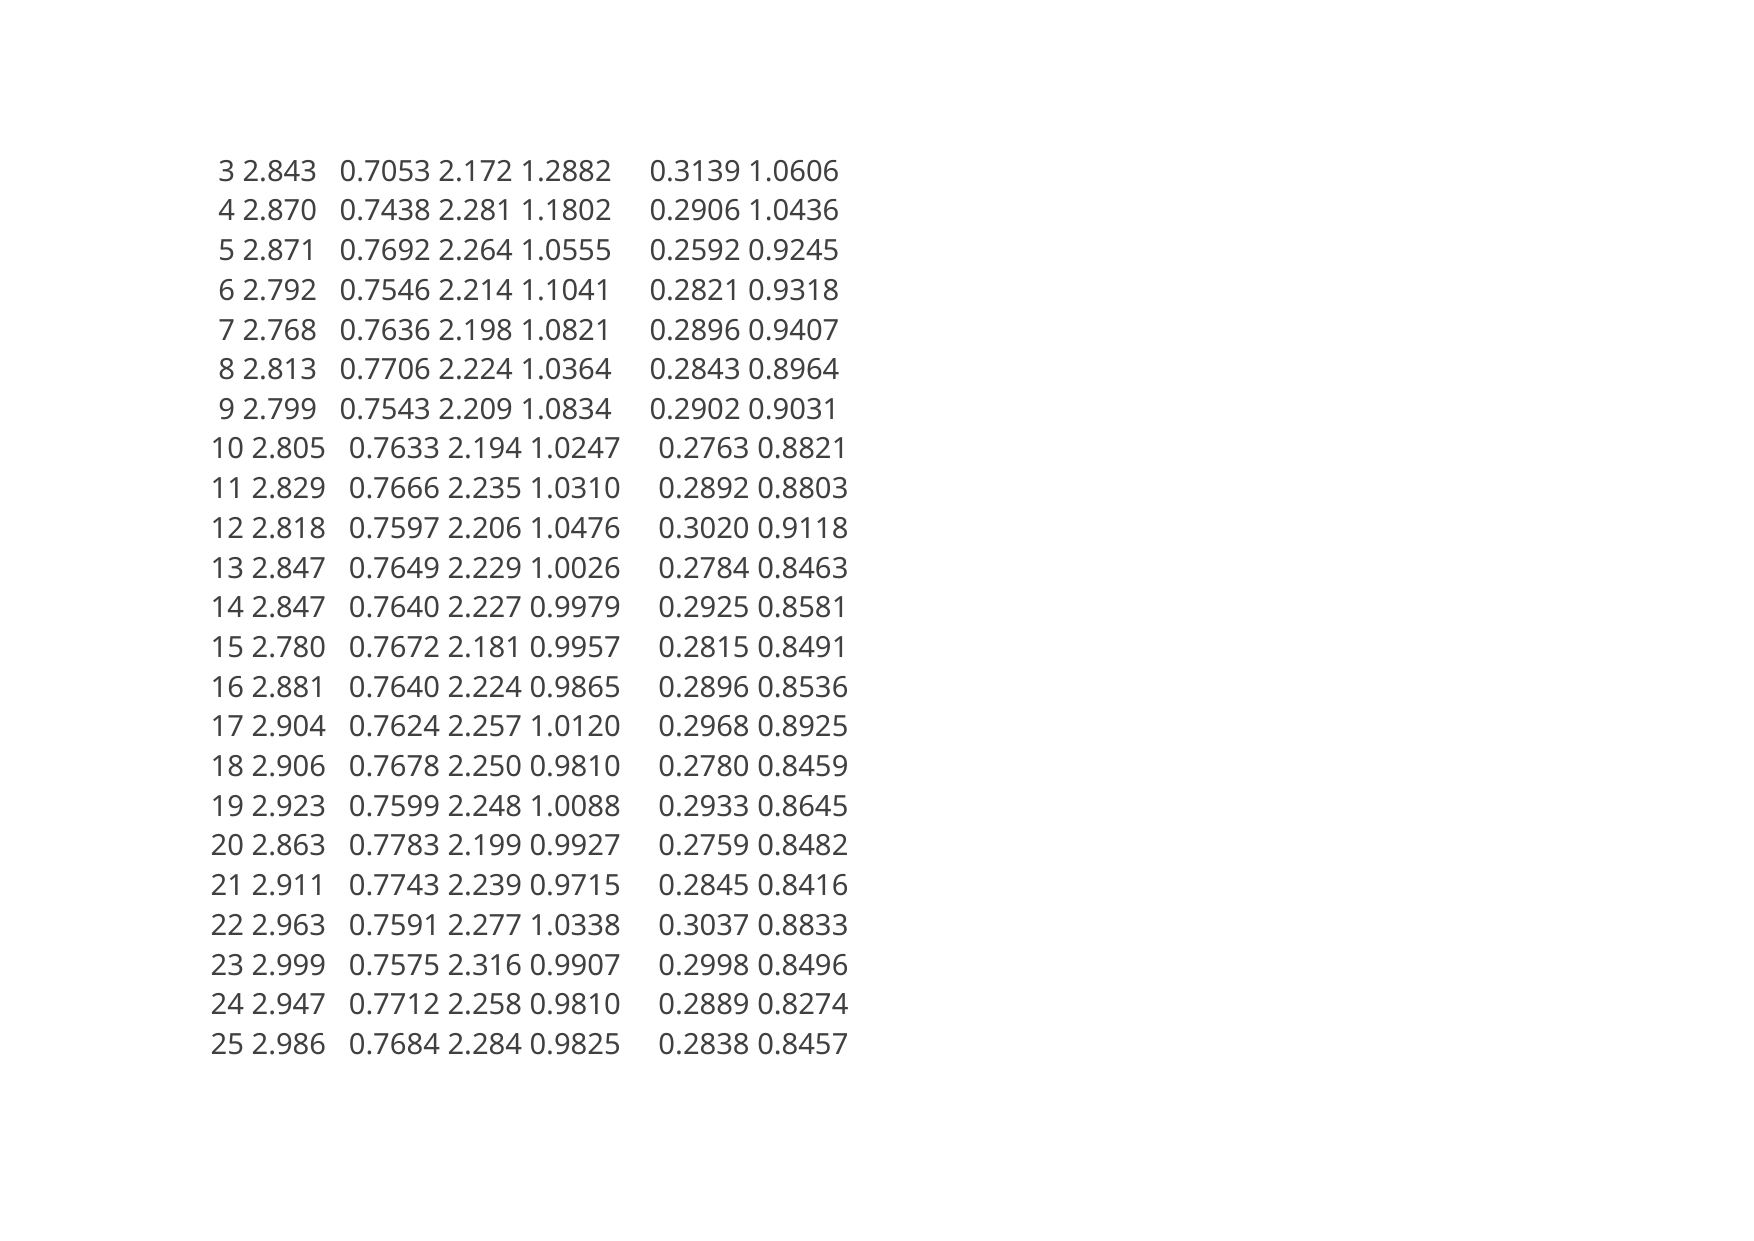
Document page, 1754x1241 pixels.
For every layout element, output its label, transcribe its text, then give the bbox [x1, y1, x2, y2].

text 5 2.871 0.7692 2.264 1.0555 0.2592 0.9245 [150, 229, 1604, 269]
text 21 2.911 0.7743 2.239 0.9715 0.2845 0.8416 [150, 864, 1604, 904]
text 18 2.906 0.7678 2.250 0.9810 0.2780 0.8459 [150, 745, 1604, 785]
text 11 2.829 0.7666 2.235 1.0310 0.2892 0.8803 [150, 467, 1604, 507]
text 3 2.843 0.7053 2.172 1.2882 0.3139 1.0606 [150, 150, 1604, 190]
text 10 2.805 0.7633 2.194 1.0247 0.2763 0.8821 [150, 428, 1604, 467]
text 8 2.813 0.7706 2.224 1.0364 0.2843 0.8964 [150, 348, 1604, 388]
text 12 2.818 0.7597 2.206 1.0476 0.3020 0.9118 [150, 507, 1604, 547]
text 25 2.986 0.7684 2.284 0.9825 0.2838 0.8457 [150, 1023, 1604, 1063]
text 15 2.780 0.7672 2.181 0.9957 0.2815 0.8491 [150, 626, 1604, 666]
text 9 2.799 0.7543 2.209 1.0834 0.2902 0.9031 [150, 388, 1604, 428]
text 6 2.792 0.7546 2.214 1.1041 0.2821 0.9318 [150, 269, 1604, 309]
text 17 2.904 0.7624 2.257 1.0120 0.2968 0.8925 [150, 706, 1604, 745]
text 24 2.947 0.7712 2.258 0.9810 0.2889 0.8274 [150, 983, 1604, 1023]
text 13 2.847 0.7649 2.229 1.0026 0.2784 0.8463 [150, 547, 1604, 587]
text 19 2.923 0.7599 2.248 1.0088 0.2933 0.8645 [150, 785, 1604, 825]
text 22 2.963 0.7591 2.277 1.0338 0.3037 0.8833 [150, 904, 1604, 944]
text 20 2.863 0.7783 2.199 0.9927 0.2759 0.8482 [150, 825, 1604, 864]
text 7 2.768 0.7636 2.198 1.0821 0.2896 0.9407 [150, 309, 1604, 348]
text 14 2.847 0.7640 2.227 0.9979 0.2925 0.8581 [150, 587, 1604, 626]
text 4 2.870 0.7438 2.281 1.1802 0.2906 1.0436 [150, 190, 1604, 229]
text 16 2.881 0.7640 2.224 0.9865 0.2896 0.8536 [150, 666, 1604, 706]
text 23 2.999 0.7575 2.316 0.9907 0.2998 0.8496 [150, 944, 1604, 983]
